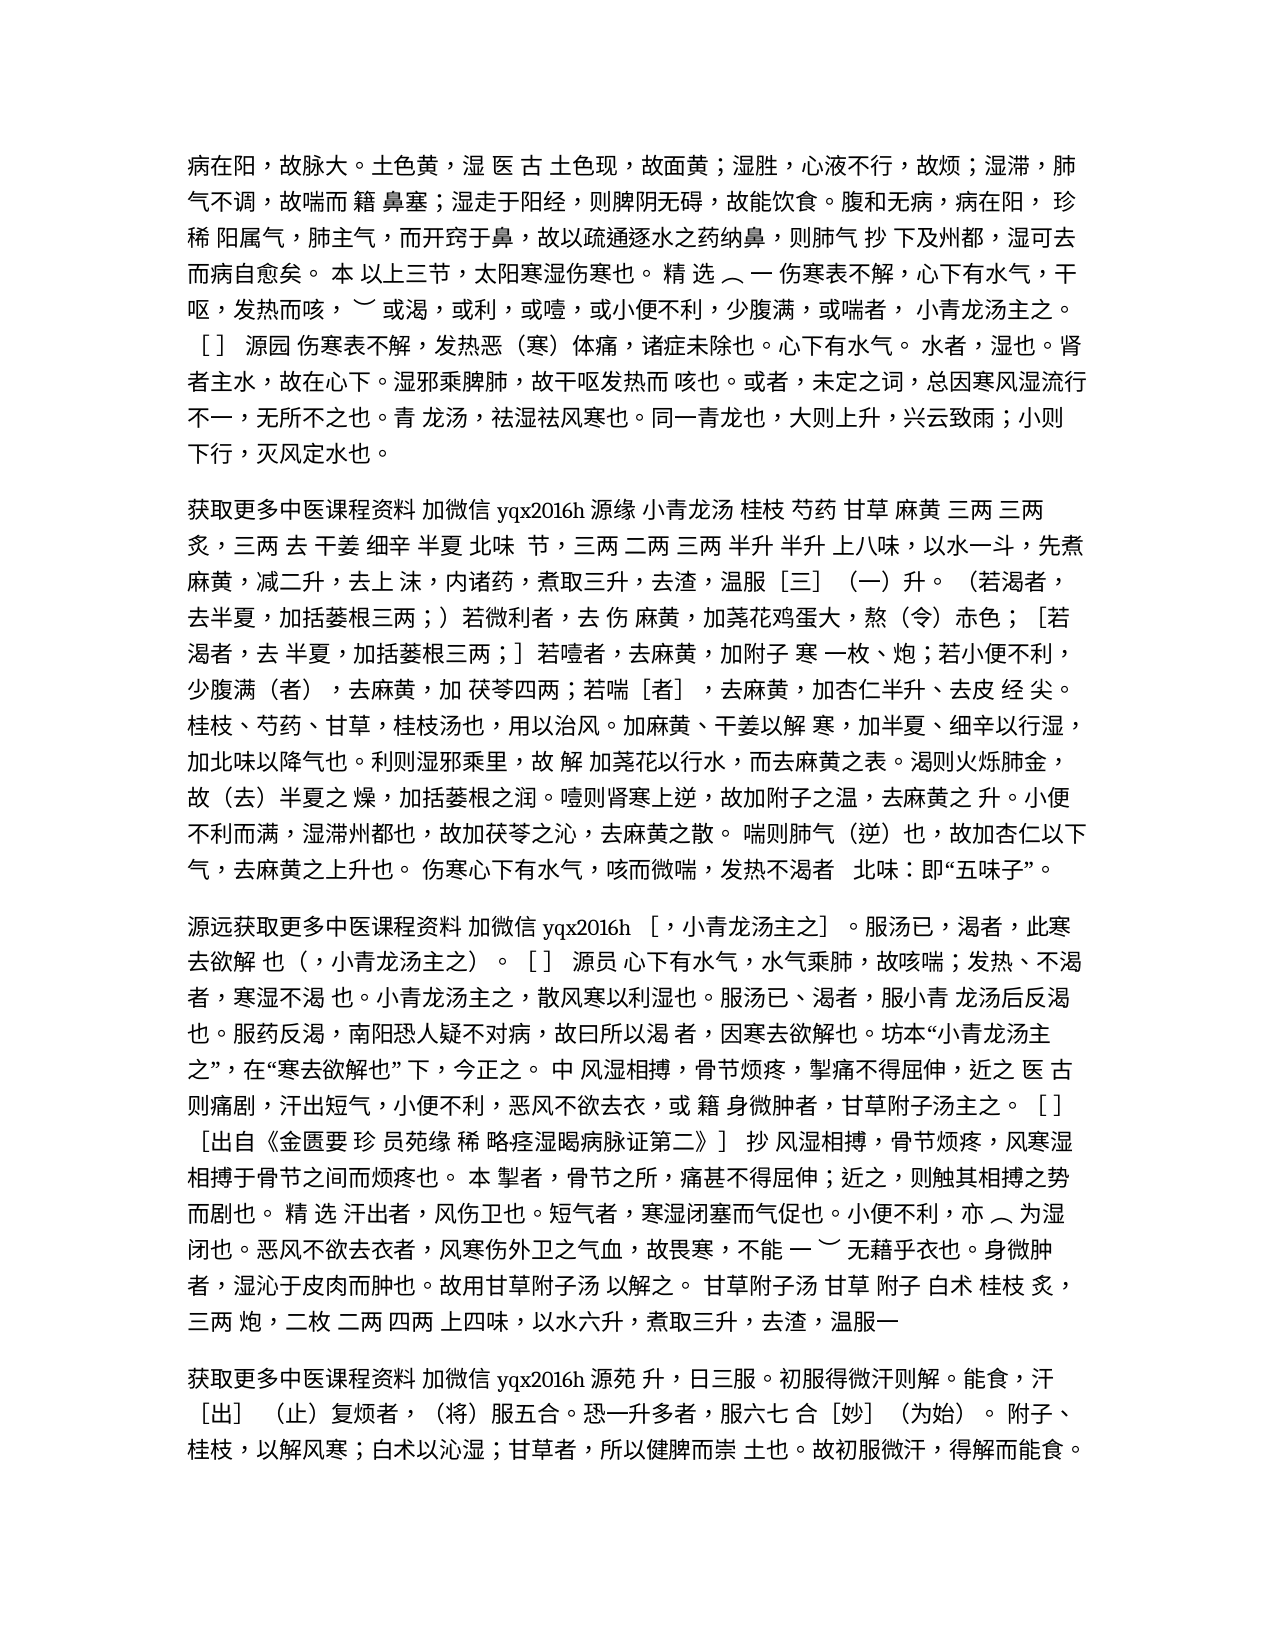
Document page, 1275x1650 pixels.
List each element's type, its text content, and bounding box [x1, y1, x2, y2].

text 获取更多中医课程资料 加微信 yqx2016h 源缘 小青龙汤 桂枝 芍药 甘草 麻黄 三两 三两 炙，三两 去 干姜 细辛 半夏 北味 节，三两 二两 三两 半升 半升 上八味，以水一斗，先煮麻黄，减二升，去上 沫，内诸药，煮取三升，去渣，温服［三］（一）升。 （若渴者，去半夏，加括蒌根三两；）若微利者，去 伤 麻黄，加荛花鸡蛋大，熬（令）赤色；［若渴者，去 半夏，加括蒌根三两；］若噎者，去麻黄，加附子 寒 一枚、炮；若小便不利，少腹满（者），去麻黄，加 茯苓四两；若喘［者］，去麻黄，加杏仁半升、去皮 经 尖。 桂枝、芍药、甘草，桂枝汤也，用以治风。加麻黄、干姜以解 寒，加半夏、细辛以行湿，加北味以降气也。利则湿邪乘里，故 解 加荛花以行水，而去麻黄之表。渴则火烁肺金，故（去）半夏之 燥，加括蒌根之润。噎则肾寒上逆，故加附子之温，去麻黄之 升。小便不利而满，湿滞州都也，故加茯苓之沁，去麻黄之散。 喘则肺气（逆）也，故加杏仁以下气，去麻黄之上升也。 伤寒心下有水气，咳而微喘，发热不渴者 北味：即“五味子”。 [187, 494, 1087, 885]
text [187, 150, 1087, 469]
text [187, 1362, 1087, 1466]
text 源远获取更多中医课程资料 加微信 yqx2016h ［，小青龙汤主之］。服汤已，渴者，此寒去欲解 也（，小青龙汤主之）。［ ］ 源员 心下有水气，水气乘肺，故咳喘；发热、不渴者，寒湿不渴 也。小青龙汤主之，散风寒以利湿也。服汤已、渴者，服小青 龙汤后反渴也。服药反渴，南阳恐人疑不对病，故曰所以渴 者，因寒去欲解也。坊本“小青龙汤主之”，在“寒去欲解也” 下，今正之。 中 风湿相搏，骨节烦疼，掣痛不得屈伸，近之 医 古 则痛剧，汗出短气，小便不利，恶风不欲去衣，或 籍 身微肿者，甘草附子汤主之。［ ］ ［出自《金匮要 珍 员苑缘 稀 略·痉湿暍病脉证第二》］ 抄 风湿相搏，骨节烦疼，风寒湿相搏于骨节之间而烦疼也。 本 掣者，骨节之所，痛甚不得屈伸；近之，则触其相搏之势而剧也。 精 选 汗出者，风伤卫也。短气者，寒湿闭塞而气促也。小便不利，亦 ︵ 为湿闭也。恶风不欲去衣者，风寒伤外卫之气血，故畏寒，不能 一 ︶ 无藉乎衣也。身微肿者，湿沁于皮肉而肿也。故用甘草附子汤 以解之。 甘草附子汤 甘草 附子 白术 桂枝 炙，三两 炮，二枚 二两 四两 上四味，以水六升，煮取三升，去渣，温服一 [187, 910, 1087, 1337]
